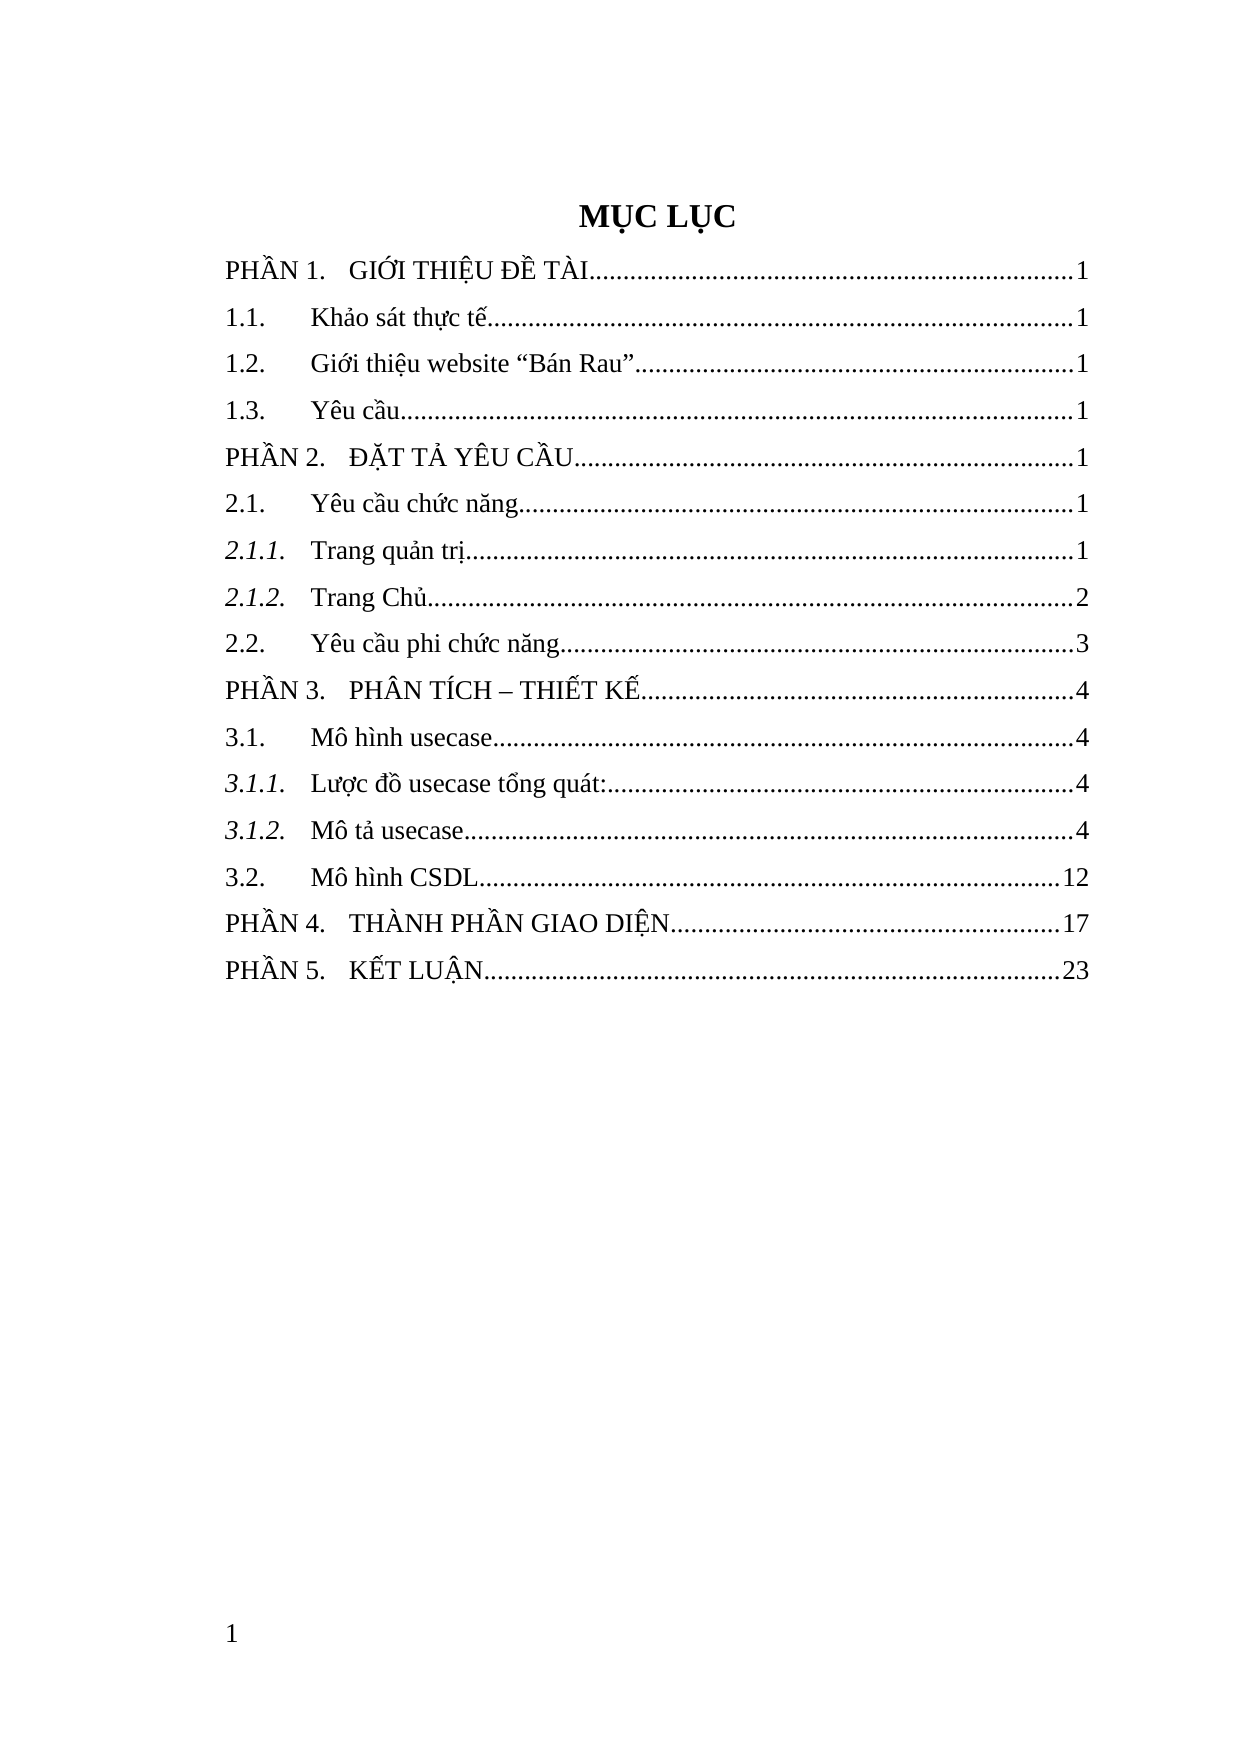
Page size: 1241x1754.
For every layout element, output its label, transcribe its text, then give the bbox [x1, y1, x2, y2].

text PHẦN 1. GIỚI THIỆU ĐỀ TÀI 1 [150, 254, 1090, 285]
text 3.1.2. Mô tả usecase 4 [150, 814, 1090, 845]
text 1.1. Khảo sát thực tế 1 [150, 301, 1090, 332]
text 1.3. Yêu cầu 1 [150, 394, 1090, 425]
text PHẦN 4. THÀNH PHẦN GIAO DIỆN 17 [150, 907, 1090, 939]
text 3.1. Mô hình usecase 4 [150, 721, 1090, 752]
text PHẦN 3. PHÂN TÍCH – THIẾT KẾ 4 [150, 674, 1090, 705]
text 3.1.1. Lược đồ usecase tổng quát: 4 [150, 767, 1090, 799]
text PHẦN 5. KẾT LUẬN 23 [150, 954, 1090, 985]
text MỤC LỤC [150, 197, 1090, 235]
text 2.2. Yêu cầu phi chức năng 3 [150, 627, 1090, 659]
text 2.1.2. Trang Chủ 2 [150, 581, 1090, 612]
text PHẦN 2. ĐẶT TẢ YÊU CẦU 1 [150, 441, 1090, 472]
text 3.2. Mô hình CSDL 12 [150, 861, 1090, 892]
text 2.1.1. Trang quản trị 1 [150, 534, 1090, 565]
text 2.1. Yêu cầu chức năng 1 [150, 487, 1090, 519]
text 1.2. Giới thiệu website “Bán Rau” 1 [150, 347, 1090, 379]
